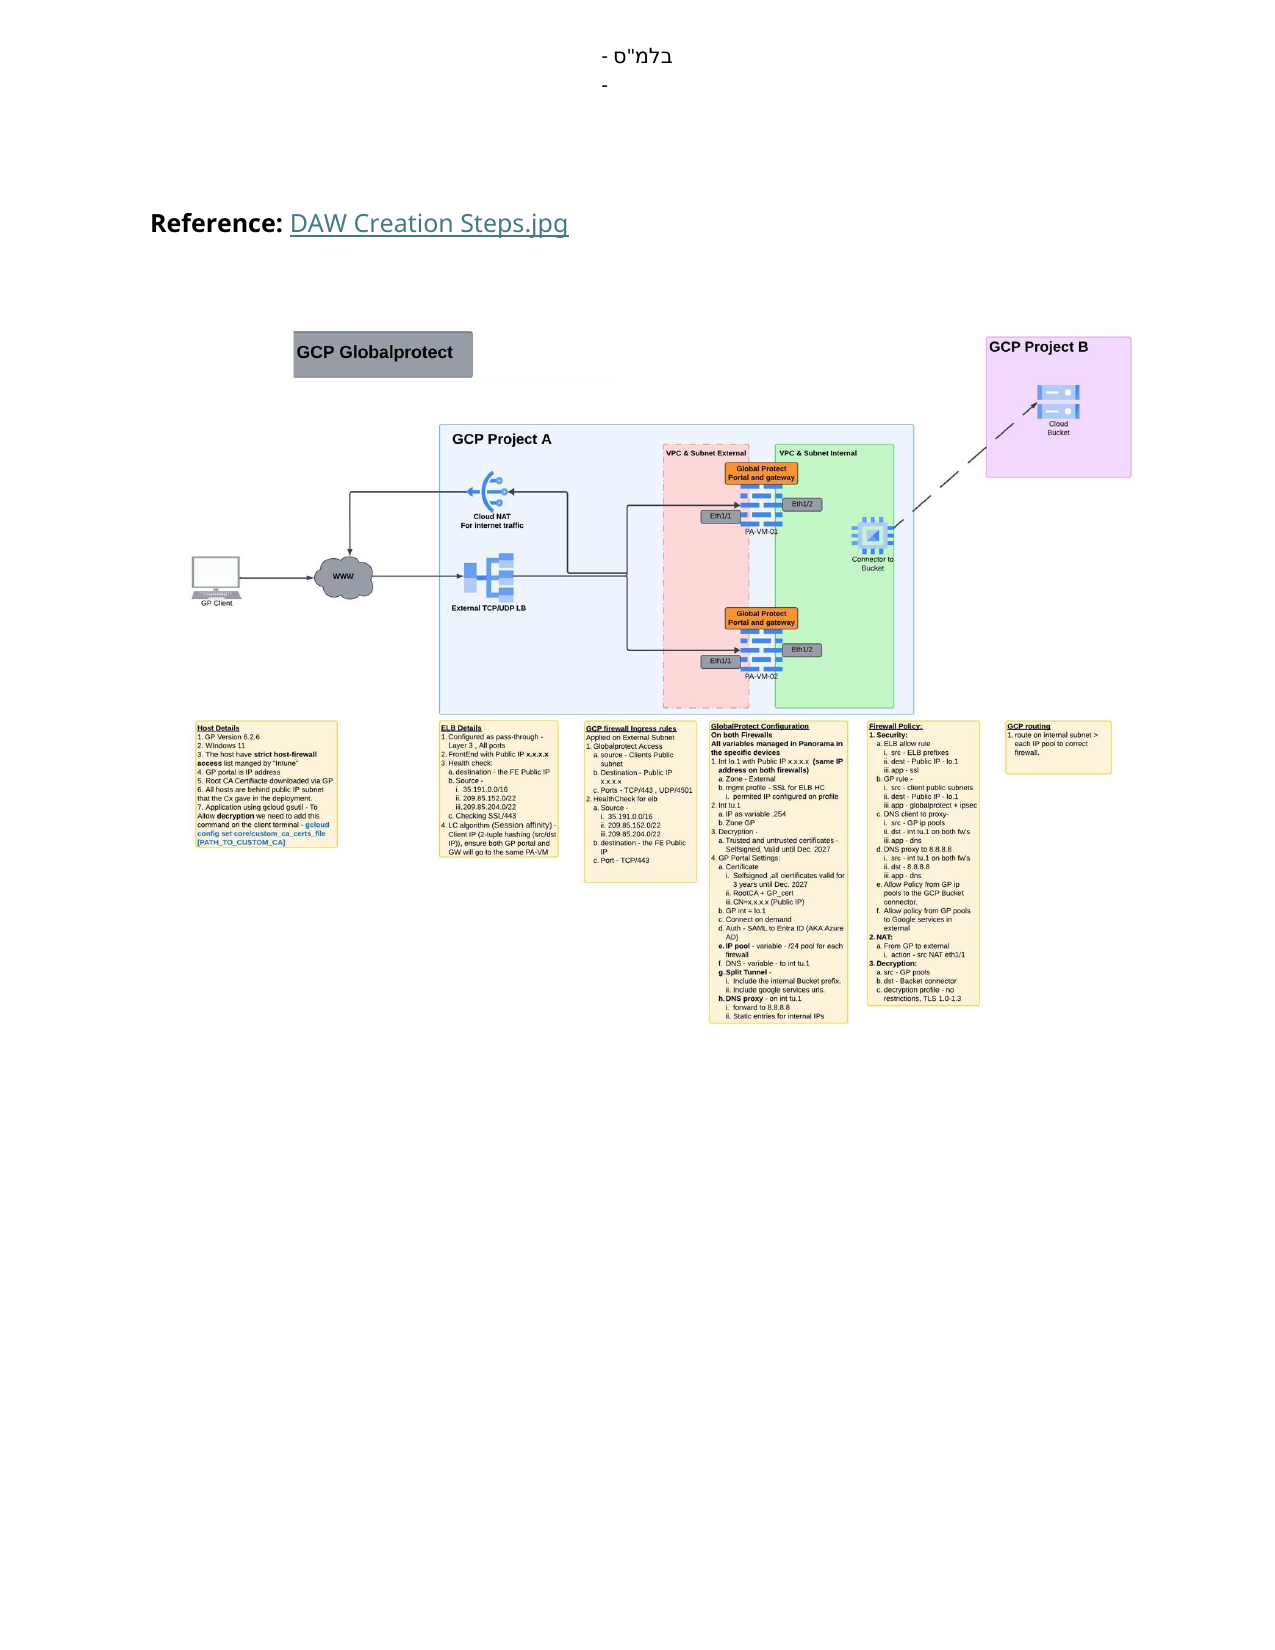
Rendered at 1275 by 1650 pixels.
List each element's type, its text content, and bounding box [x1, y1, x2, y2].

text Reference: DAW Creation Steps.jpg [150, 206, 1125, 240]
